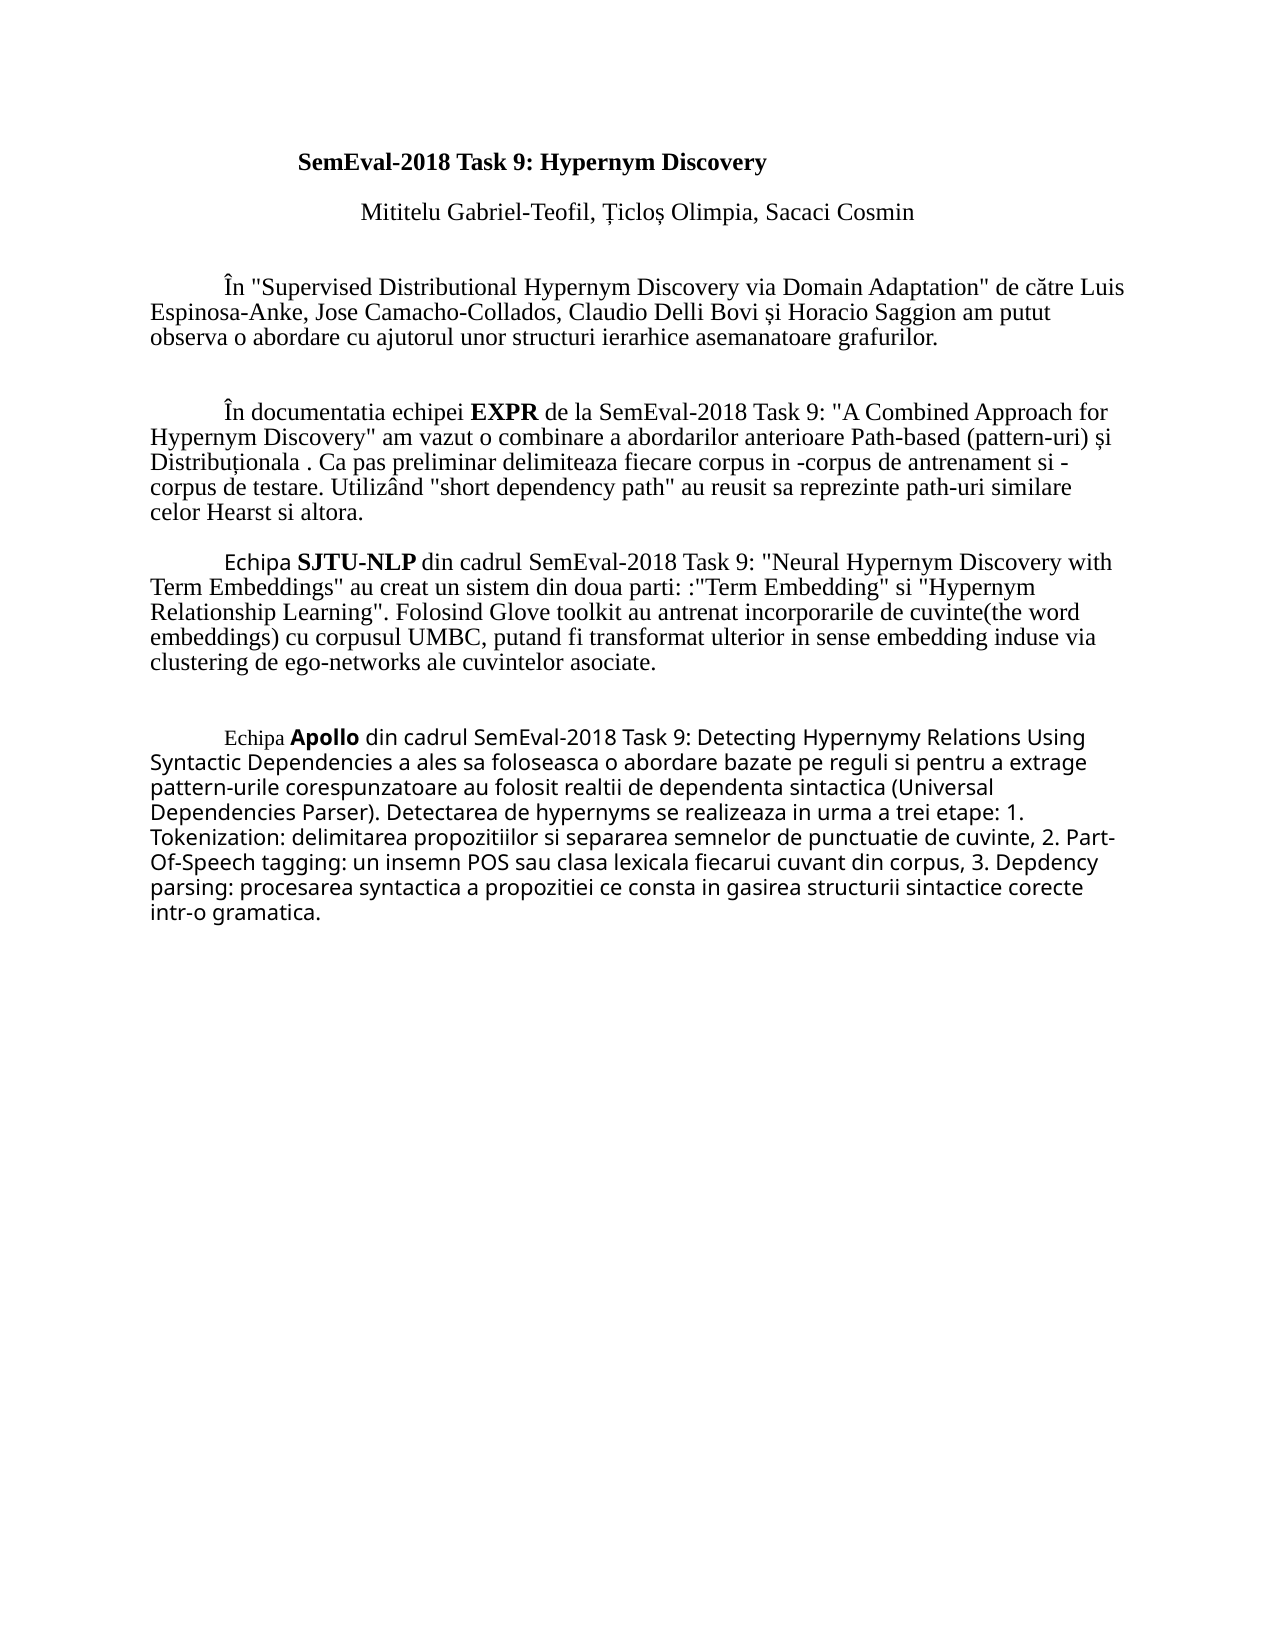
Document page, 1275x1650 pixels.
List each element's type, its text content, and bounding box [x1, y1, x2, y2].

text Echipa Apollo din cadrul SemEval-2018 Task 9: Detecting Hypernymy Relations Using Syntactic Dependencies a ales sa foloseasca o abordare bazate pe reguli si pentru a extrage pattern-urile corespunzatoare au folosit realtii de dependenta sintactica (Universal Dependencies Parser). Detectarea de hypernyms se realizeaza in urma a trei etape: 1. Tokenization: delimitarea propozitiilor si separarea semnelor de punctuatie de cuvinte, 2. Part-Of-Speech tagging: un insemn POS sau clasa lexicala fiecarui cuvant din corpus, 3. Depdency parsing: procesarea syntactica a propozitiei ce consta in gasirea structurii sintactice corecte intr-o gramatica. [150, 725, 1125, 925]
text Mititelu Gabriel-Teofil, Țicloș Olimpia, Sacaci Cosmin [150, 200, 1125, 225]
text SemEval-2018 Task 9: Hypernym Discovery [150, 150, 1125, 175]
text În "Supervised Distributional Hypernym Discovery via Domain Adaptation" de către Luis Espinosa-Anke, Jose Camacho-Collados, Claudio Delli Bovi și Horacio Saggion am putut observa o abordare cu ajutorul unor structuri ierarhice asemanatoare grafurilor. [150, 275, 1125, 350]
text Echipa SJTU-NLP din cadrul SemEval-2018 Task 9: "Neural Hypernym Discovery with Term Embeddings" au creat un sistem din doua parti: :"Term Embedding" si "Hypernym Relationship Learning". Folosind Glove toolkit au antrenat incorporarile de cuvinte(the word embeddings) cu corpusul UMBC, putand fi transformat ulterior in sense embedding induse via clustering de ego-networks ale cuvintelor asociate. [150, 550, 1125, 675]
text În documentatia echipei EXPR de la SemEval-2018 Task 9: "A Combined Approach for Hypernym Discovery" am vazut o combinare a abordarilor anterioare Path-based (pattern-uri) și Distribuționala . Ca pas preliminar delimiteaza fiecare corpus in -corpus de antrenament si -corpus de testare. Utilizând "short dependency path" au reusit sa reprezinte path-uri similare celor Hearst si altora. [150, 400, 1125, 525]
